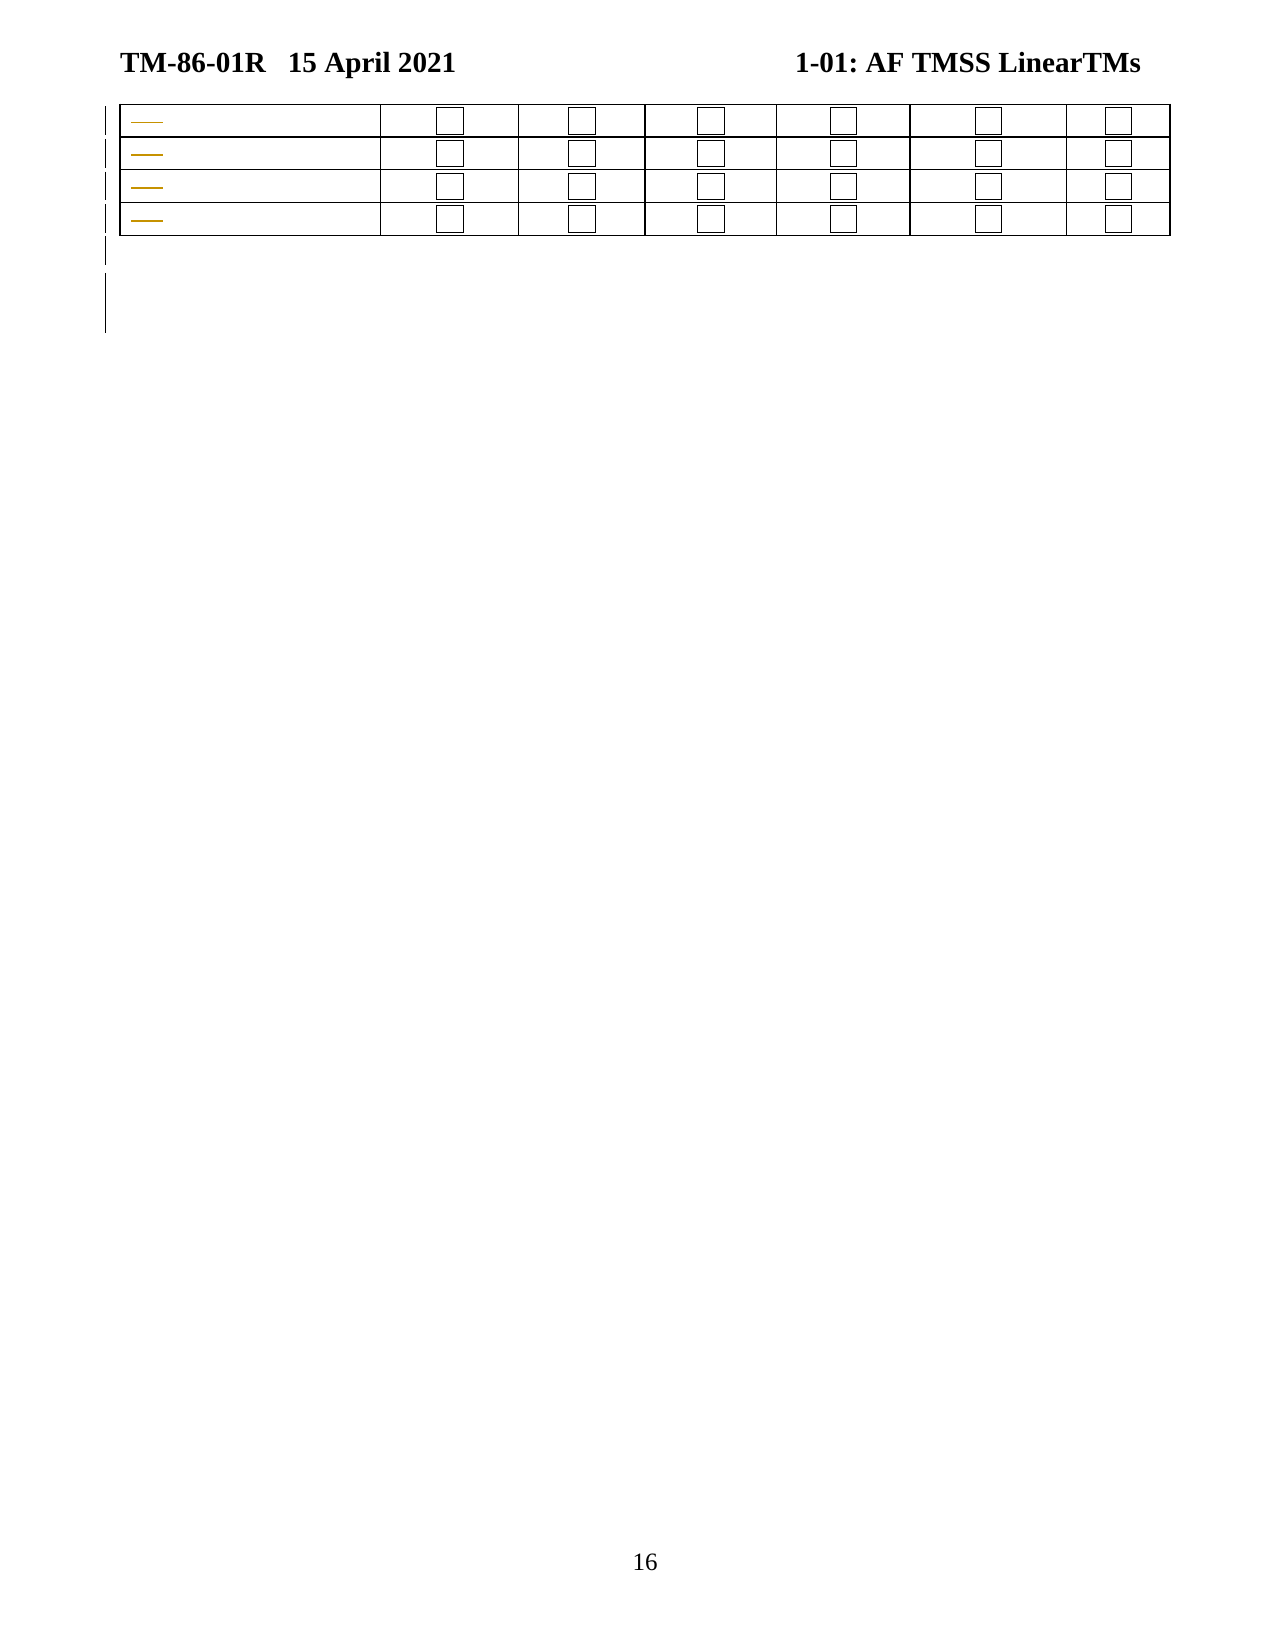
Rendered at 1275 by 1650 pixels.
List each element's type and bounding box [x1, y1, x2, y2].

table_cell [1067, 170, 1169, 202]
table_cell [646, 170, 776, 202]
table_cell [777, 138, 909, 169]
table_cell [911, 203, 1066, 235]
table_cell [646, 138, 776, 169]
table_cell [381, 203, 518, 235]
table_cell [519, 170, 644, 202]
table_cell [911, 170, 1066, 202]
table_cell [121, 138, 380, 169]
table_cell [777, 203, 909, 235]
table_cell [381, 105, 518, 136]
table_cell [121, 170, 380, 202]
table_cell [646, 105, 776, 136]
table_cell [519, 203, 644, 235]
table_cell [381, 138, 518, 169]
table_cell [519, 138, 644, 169]
table_cell [911, 138, 1066, 169]
table_cell [381, 170, 518, 202]
table_cell [519, 105, 644, 136]
table_cell [121, 105, 380, 136]
table_cell [1067, 105, 1169, 136]
table_cell [1067, 138, 1169, 169]
table_cell [121, 203, 380, 235]
table_cell [911, 105, 1066, 136]
table_cell [1067, 203, 1169, 235]
table_cell [646, 203, 776, 235]
table_cell [777, 105, 909, 136]
table_cell [777, 170, 909, 202]
